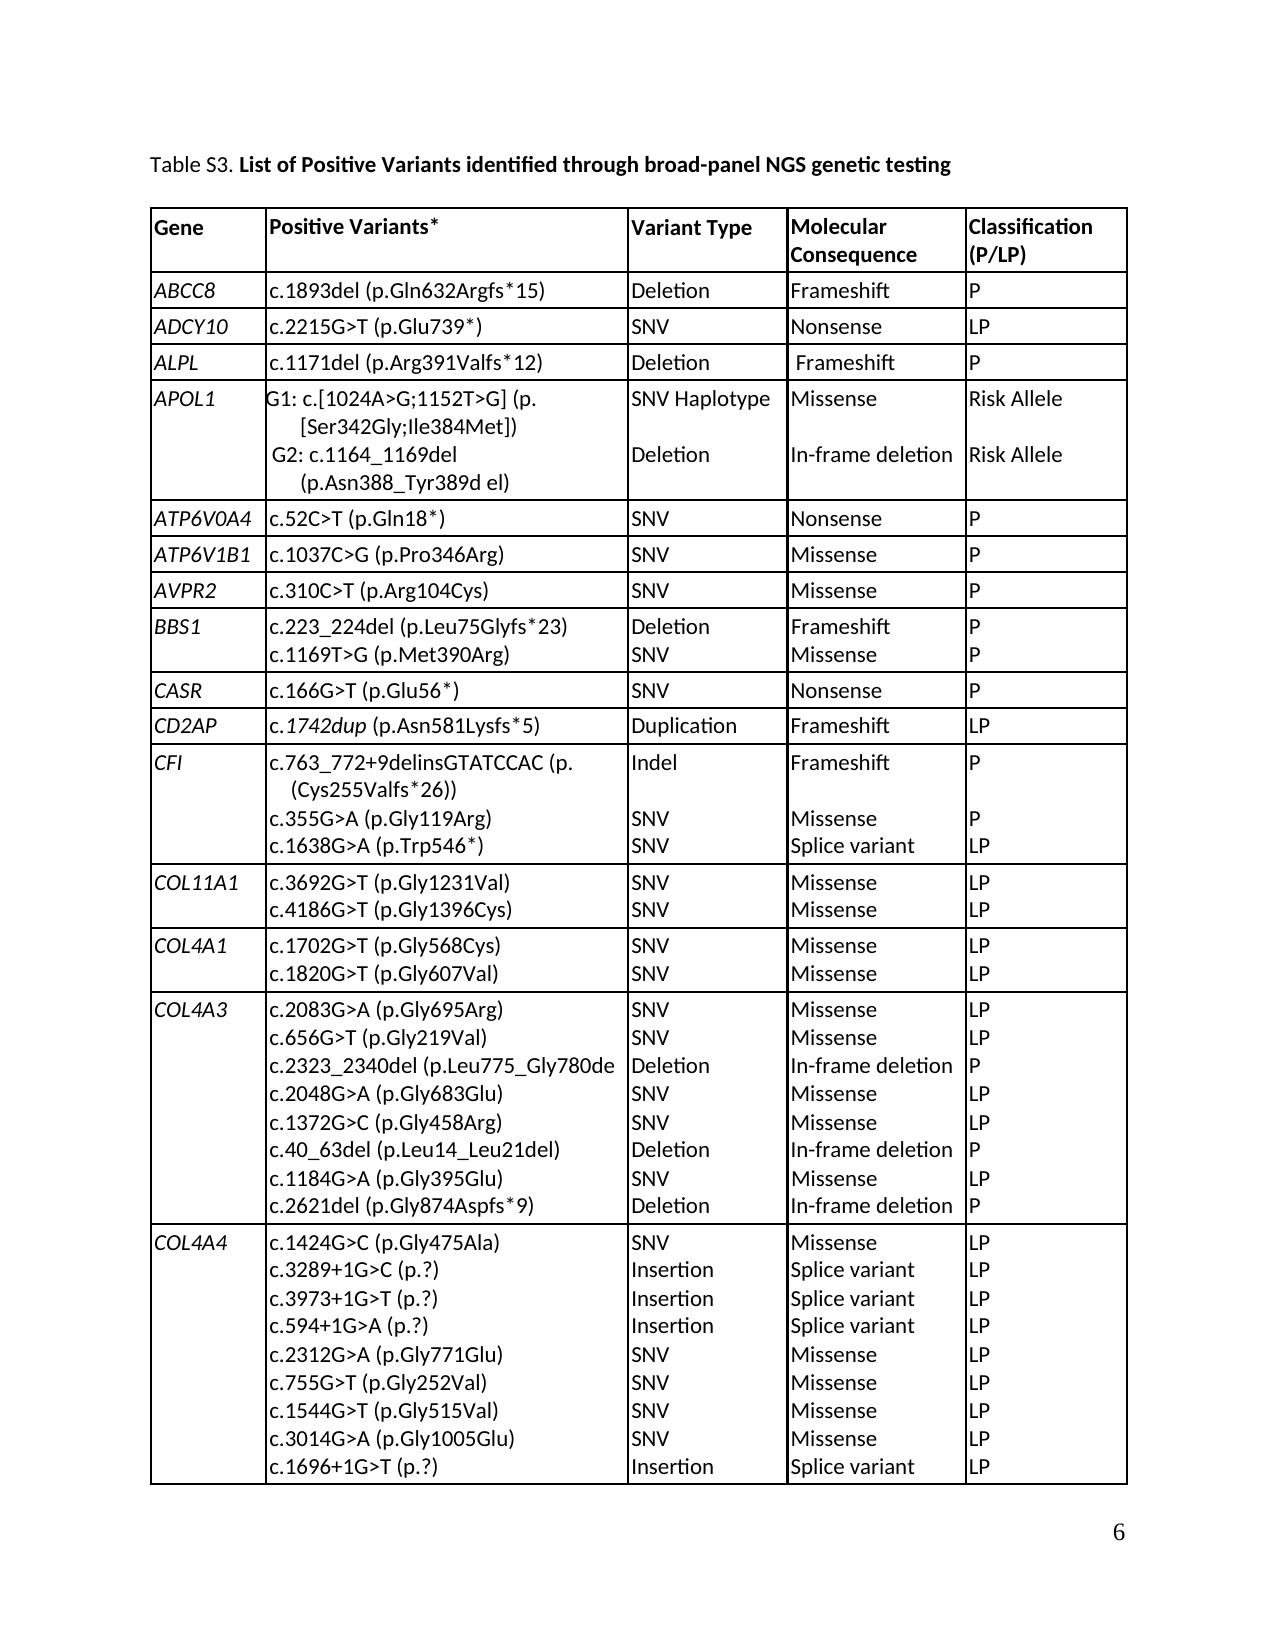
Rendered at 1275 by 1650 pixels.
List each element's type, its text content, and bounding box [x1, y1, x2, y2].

table_cell BBS1 [152, 609, 265, 671]
table_cell P [967, 537, 1126, 571]
table_cell COL11A1 [152, 865, 265, 927]
table_cell c.3692G>T (p.Gly1231Val) c.4186G>T (p.Gly1396Cys) [267, 865, 627, 927]
table_cell LP LP [967, 929, 1126, 991]
table_cell Deletion SNV [629, 609, 786, 671]
table_cell COL4A1 [152, 929, 265, 991]
table_cell P [967, 273, 1126, 307]
table_cell c.310C>T (p.Arg104Cys) [267, 573, 627, 607]
table_cell Deletion [629, 273, 786, 307]
table_cell ALPL [152, 345, 265, 379]
table_cell LP LP P LP LP P LP P [967, 993, 1126, 1223]
table_header Classification (P/LP) [967, 209, 1126, 271]
table_cell Frameshift [789, 345, 965, 379]
table_cell P P [967, 609, 1126, 671]
table_cell CD2AP [152, 709, 265, 743]
table_cell SNV Haplotype Deletion [629, 381, 786, 499]
table_cell c.1742dup (p.Asn581Lysfs*5) [267, 709, 627, 743]
text Table S3. List of Positive Variants identified through broad-panel NGS genetic testing [150, 150, 1125, 178]
table_cell c.1702G>T (p.Gly568Cys) c.1820G>T (p.Gly607Val) [267, 929, 627, 991]
table_cell CFI [152, 745, 265, 863]
table_cell G1: c.[1024A>G;1152T>G] (p.[Ser342Gly;Ile384Met]) G2: c.1164_1169del (p.Asn388_Tyr389d el) [267, 381, 627, 499]
table_cell ATP6V1B1 [152, 537, 265, 571]
table_cell c.166G>T (p.Glu56*) [267, 673, 627, 707]
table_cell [267, 1225, 627, 1483]
table_cell P [967, 573, 1126, 607]
table_cell Frameshift [789, 709, 965, 743]
table_cell Duplication [629, 709, 786, 743]
table_cell c.1171del (p.Arg391Valfs*12) [267, 345, 627, 379]
table_cell SNV SNV [629, 865, 786, 927]
table_cell AVPR2 [152, 573, 265, 607]
table_cell c.52C>T (p.Gln18*) [267, 501, 627, 535]
table_cell SNV [629, 309, 786, 343]
table_header Gene [152, 209, 265, 271]
table_cell COL4A3 [152, 993, 265, 1223]
table_cell P [967, 345, 1126, 379]
table_cell Indel SNV SNV [629, 745, 786, 863]
table_cell APOL1 [152, 381, 265, 499]
table_header Positive Variants* [267, 209, 627, 271]
table_cell CASR [152, 673, 265, 707]
table_cell COL4A4 [152, 1225, 265, 1483]
table_cell SNV [629, 501, 786, 535]
table_cell Missense [789, 573, 965, 607]
table_header Variant Type [629, 209, 786, 271]
table_cell Nonsense [789, 309, 965, 343]
table_cell c.1893del (p.Gln632Argfs*15) [267, 273, 627, 307]
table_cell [789, 1225, 965, 1483]
table_cell Missense Missense In-frame deletion Missense Missense In-frame deletion Missense In-frame deletion [789, 993, 965, 1223]
table_cell Frameshift [789, 273, 965, 307]
table_cell Nonsense [789, 673, 965, 707]
table_cell LP [967, 709, 1126, 743]
table_cell SNV [629, 673, 786, 707]
table_cell LP [967, 309, 1126, 343]
table_cell SNV [629, 573, 786, 607]
table_cell Nonsense [789, 501, 965, 535]
table_cell P [967, 501, 1126, 535]
table_cell ATP6V0A4 [152, 501, 265, 535]
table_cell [967, 1225, 1126, 1483]
table_cell Deletion [629, 345, 786, 379]
table_cell c.763_772+9delinsGTATCCAC (p.(Cys255Valfs*26)) c.355G>A (p.Gly119Arg) c.1638G>A (p.Trp546*) [267, 745, 627, 863]
table_cell c.223_224del (p.Leu75Glyfs*23) c.1169T>G (p.Met390Arg) [267, 609, 627, 671]
table_cell LP LP [967, 865, 1126, 927]
table_cell Missense In-frame deletion [789, 381, 965, 499]
table_cell c.1037C>G (p.Pro346Arg) [267, 537, 627, 571]
table_cell ADCY10 [152, 309, 265, 343]
table_cell ABCC8 [152, 273, 265, 307]
table_cell P P LP [967, 745, 1126, 863]
table_cell P [967, 673, 1126, 707]
table_cell Missense [789, 537, 965, 571]
table_cell Risk Allele Risk Allele [967, 381, 1126, 499]
table_cell Missense Missense [789, 929, 965, 991]
table_cell SNV SNV Deletion SNV SNV Deletion SNV Deletion [629, 993, 786, 1223]
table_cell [629, 1225, 786, 1483]
table_cell c.2083G>A (p.Gly695Arg) c.656G>T (p.Gly219Val) c.2323_2340del (p.Leu775_Gly780de c.2048G>A (p.Gly683Glu) c.1372G>C (p.Gly458Arg) c.40_63del (p.Leu14_Leu21del) c.1184G>A (p.Gly395Glu) c.2621del (p.Gly874Aspfs*9) [267, 993, 627, 1223]
table_header Molecular Consequence [789, 209, 965, 271]
table_cell Frameshift Missense Splice variant [789, 745, 965, 863]
table_cell c.2215G>T (p.Glu739*) [267, 309, 627, 343]
table_cell SNV SNV [629, 929, 786, 991]
table_cell Missense Missense [789, 865, 965, 927]
table_cell SNV [629, 537, 786, 571]
table_cell Frameshift Missense [789, 609, 965, 671]
